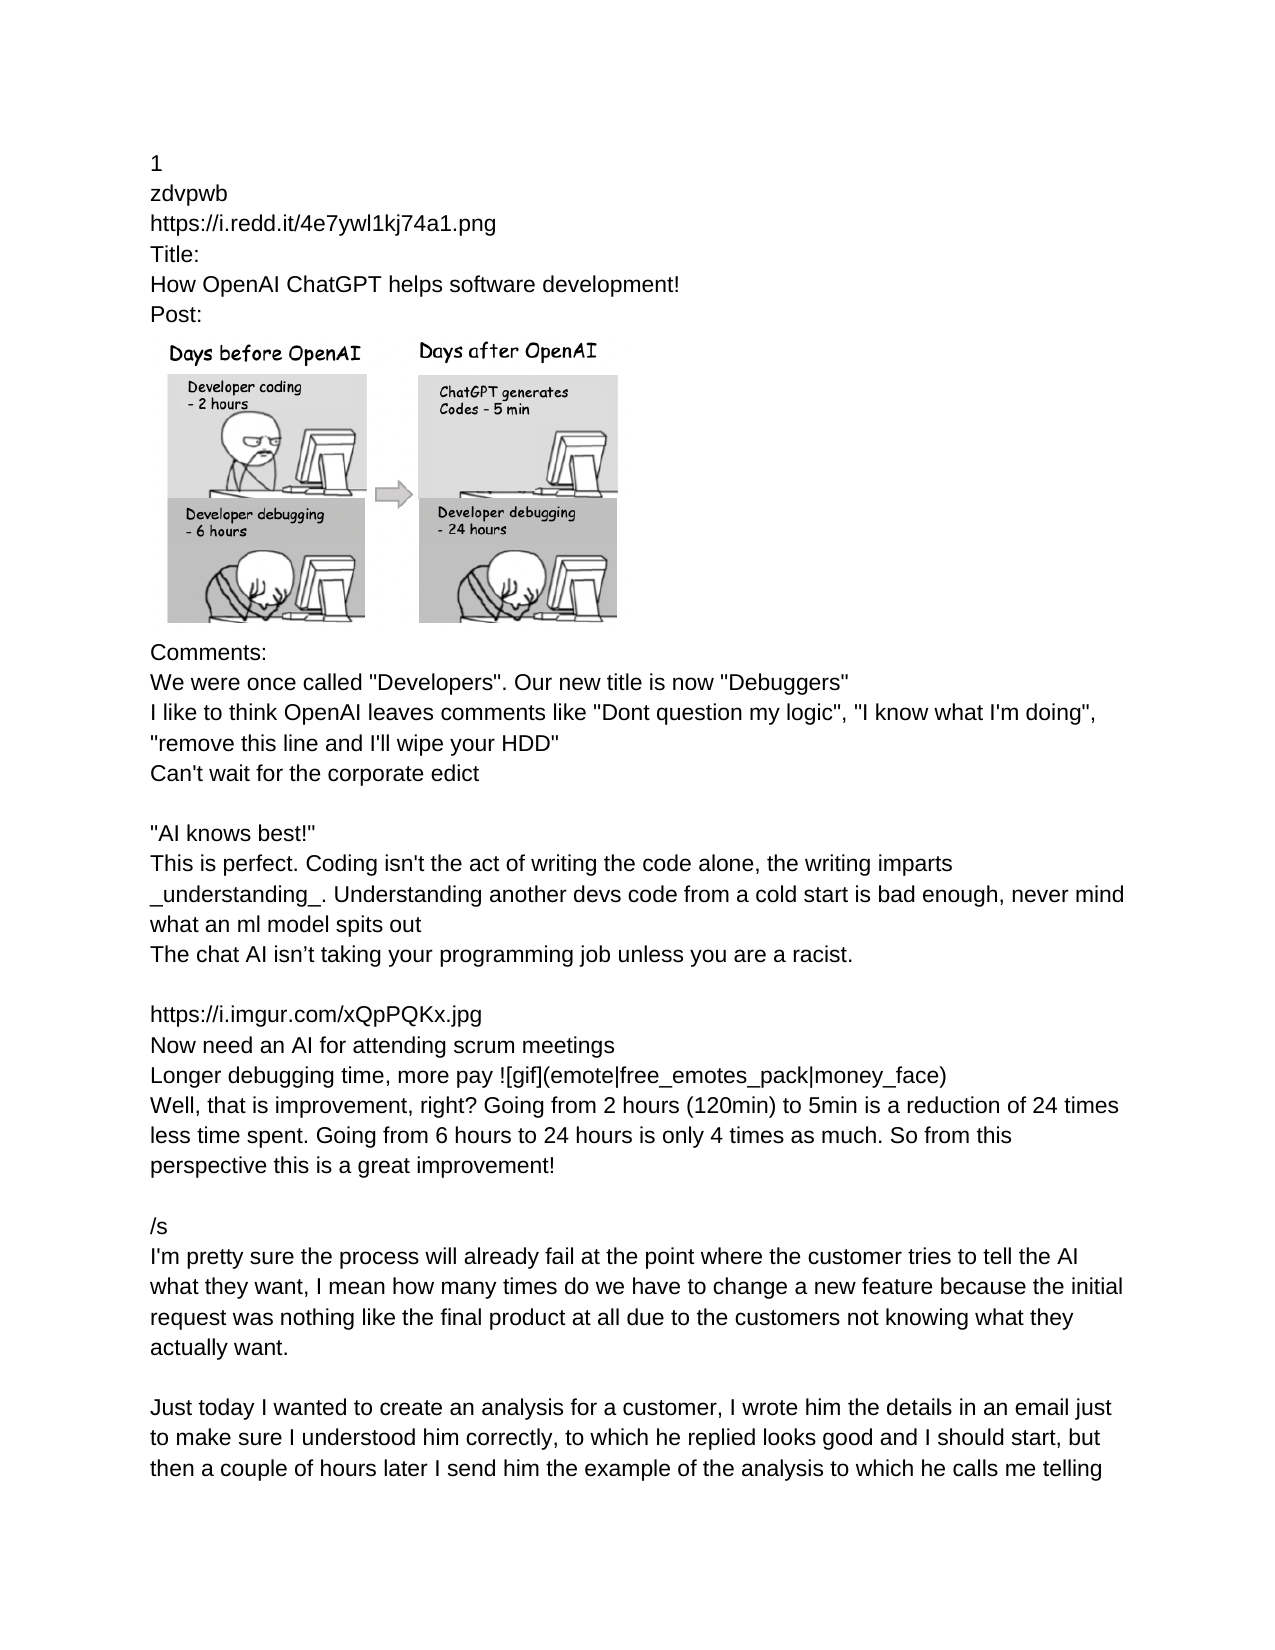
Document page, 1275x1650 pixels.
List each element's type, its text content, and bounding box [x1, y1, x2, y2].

text This is perfect. Coding isn't the act of writing the code alone, the writing imparts _understanding_. Understanding another devs code from a cold start is bad enough, never mind what an ml model spits out [150, 850, 1125, 937]
text zdvpwb [150, 180, 1125, 207]
text Title: [150, 241, 1125, 267]
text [150, 1394, 1125, 1481]
text Well, that is improvement, right? Going from 2 hours (120min) to 5min is a reduction of 24 times less time spent. Going from 6 hours to 24 hours is only 4 times as much. So from this perspective this is a great improvement! [150, 1092, 1125, 1179]
text https://i.redd.it/4e7ywl1kj74a1.png [150, 210, 1125, 237]
text I like to think OpenAI leaves comments like "Dont question my logic", "I know what I'm doing", "remove this line and I'll wipe your HDD" [150, 699, 1125, 756]
text We were once called "Developers". Our new title is now "Debuggers" [150, 669, 1125, 696]
text The chat AI isn’t taking your programming job unless you are a racist. [150, 941, 1125, 967]
text I'm pretty sure the process will already fail at the point where the customer tries to tell the AI what they want, I mean how many times do we have to change a new feature because the initial request was nothing like the final product at all due to the customers not knowing what they actually want. [150, 1243, 1125, 1360]
text Longer debugging time, more pay ![gif](emote|free_emotes_pack|money_face) [150, 1062, 1125, 1088]
text https://i.imgur.com/xQpPQKx.jpg [150, 1001, 1125, 1028]
text Post: [150, 301, 1125, 327]
text "AI knows best!" [150, 820, 1125, 847]
text 1 [150, 150, 1125, 176]
text How OpenAI ChatGPT helps software development! [150, 271, 1125, 297]
text Can't wait for the corporate edict [150, 760, 1125, 786]
text Comments: [150, 639, 1125, 665]
text /s [150, 1213, 1125, 1239]
picture [150, 331, 636, 639]
text Now need an AI for attending scrum meetings [150, 1032, 1125, 1058]
